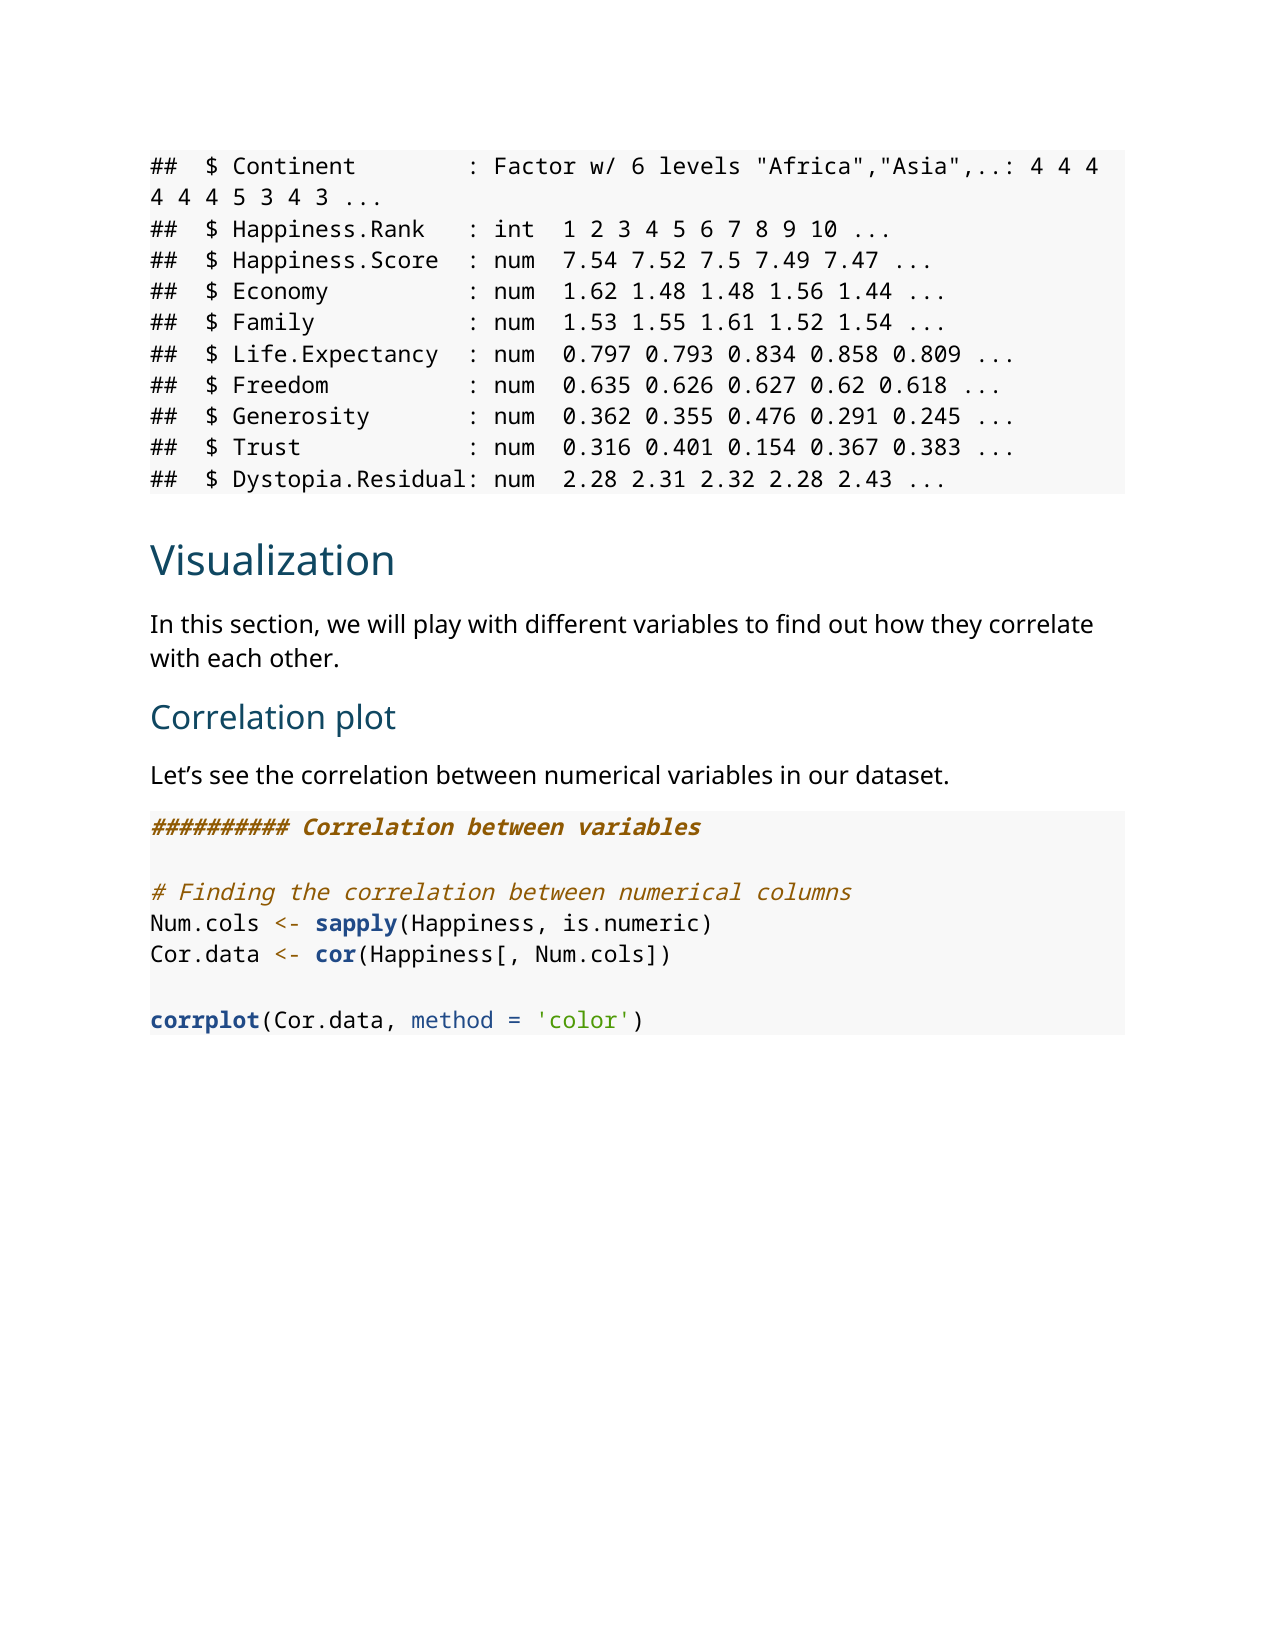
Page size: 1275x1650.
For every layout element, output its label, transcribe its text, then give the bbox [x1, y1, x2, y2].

text Let’s see the correlation between numerical variables in our dataset. [150, 758, 1125, 792]
subtitle Correlation plot [150, 694, 1125, 739]
text ########## Correlation between variables # Finding the correlation between numerical columns Num.cols <- sapply(Happiness, is.numeric) Cor.data <- cor(Happiness[, Num.cols]) corrplot(Cor.data, method = 'color') [150, 811, 1125, 1035]
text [150, 150, 1125, 494]
text In this section, we will play with different variables to find out how they correlate with each other. [150, 607, 1125, 675]
subtitle Visualization [150, 531, 1125, 588]
